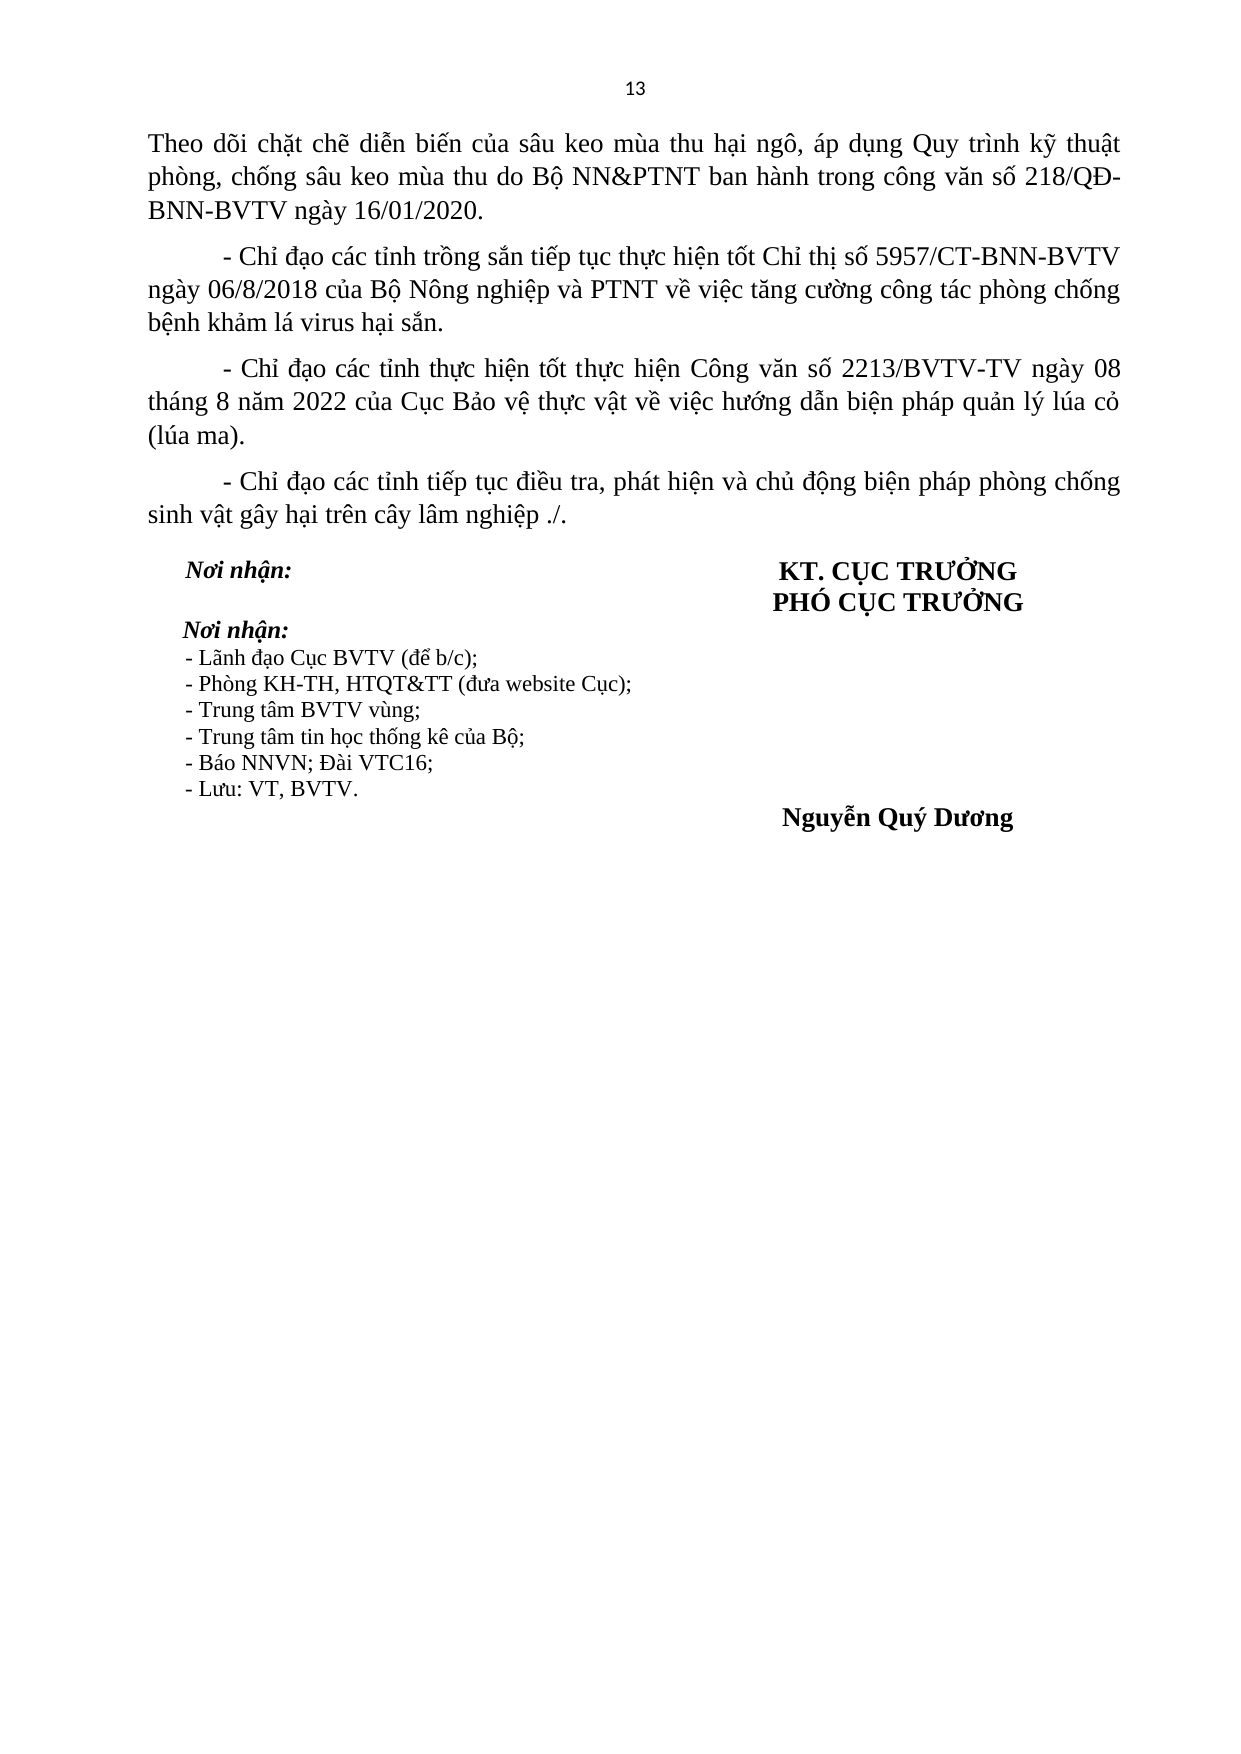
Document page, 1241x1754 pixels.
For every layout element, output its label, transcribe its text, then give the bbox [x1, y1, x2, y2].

text - Chỉ đạo các tỉnh thực hiện tốt thực hiện Công văn số 2213/BVTV-TV ngày 08 tháng 8 năm 2022 của Cục Bảo vệ thực vật về việc hướng dẫn biện pháp quản lý lúa cỏ (lúa ma). [148, 417, 1122, 451]
table_header Nơi nhận: Nơi nhận: - Lãnh đạo Cục BVTV (để b/c); - Phòng KH-TH, HTQT&TT (đưa website Cục); - Trung tâm BVTV vùng; - Trung tâm tin học thống kê của Bộ; - Báo NNVN; Đài VTC16; - Lưu: VT, BVTV. [170, 530, 662, 834]
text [148, 126, 1122, 226]
text - Chỉ đạo các tỉnh thực hiện tốt thực hiện Công văn số 2213/BVTV-TV ngày 08 tháng 8 năm 2022 của Cục Bảo vệ thực vật về việc hướng dẫn biện pháp quản lý lúa cỏ (lúa ma). [148, 351, 1122, 386]
table_header KT. CỤC TRƯỞNG PHÓ CỤC TRƯỞNG Nguyễn Quý Dương [662, 530, 1134, 834]
text - Chỉ đạo các tỉnh trồng sắn tiếp tục thực hiện tốt Chỉ thị số 5957/CT-BNN-BVTV ngày 06/8/2018 của Bộ Nông nghiệp và PTNT về việc tăng cường công tác phòng chống bệnh khảm lá virus hại sắn. [148, 238, 1122, 338]
text - Chỉ đạo các tỉnh tiếp tục điều tra, phát hiện và chủ động biện pháp phòng chống sinh vật gây hại trên cây lâm nghiệp ./. [148, 463, 1122, 530]
